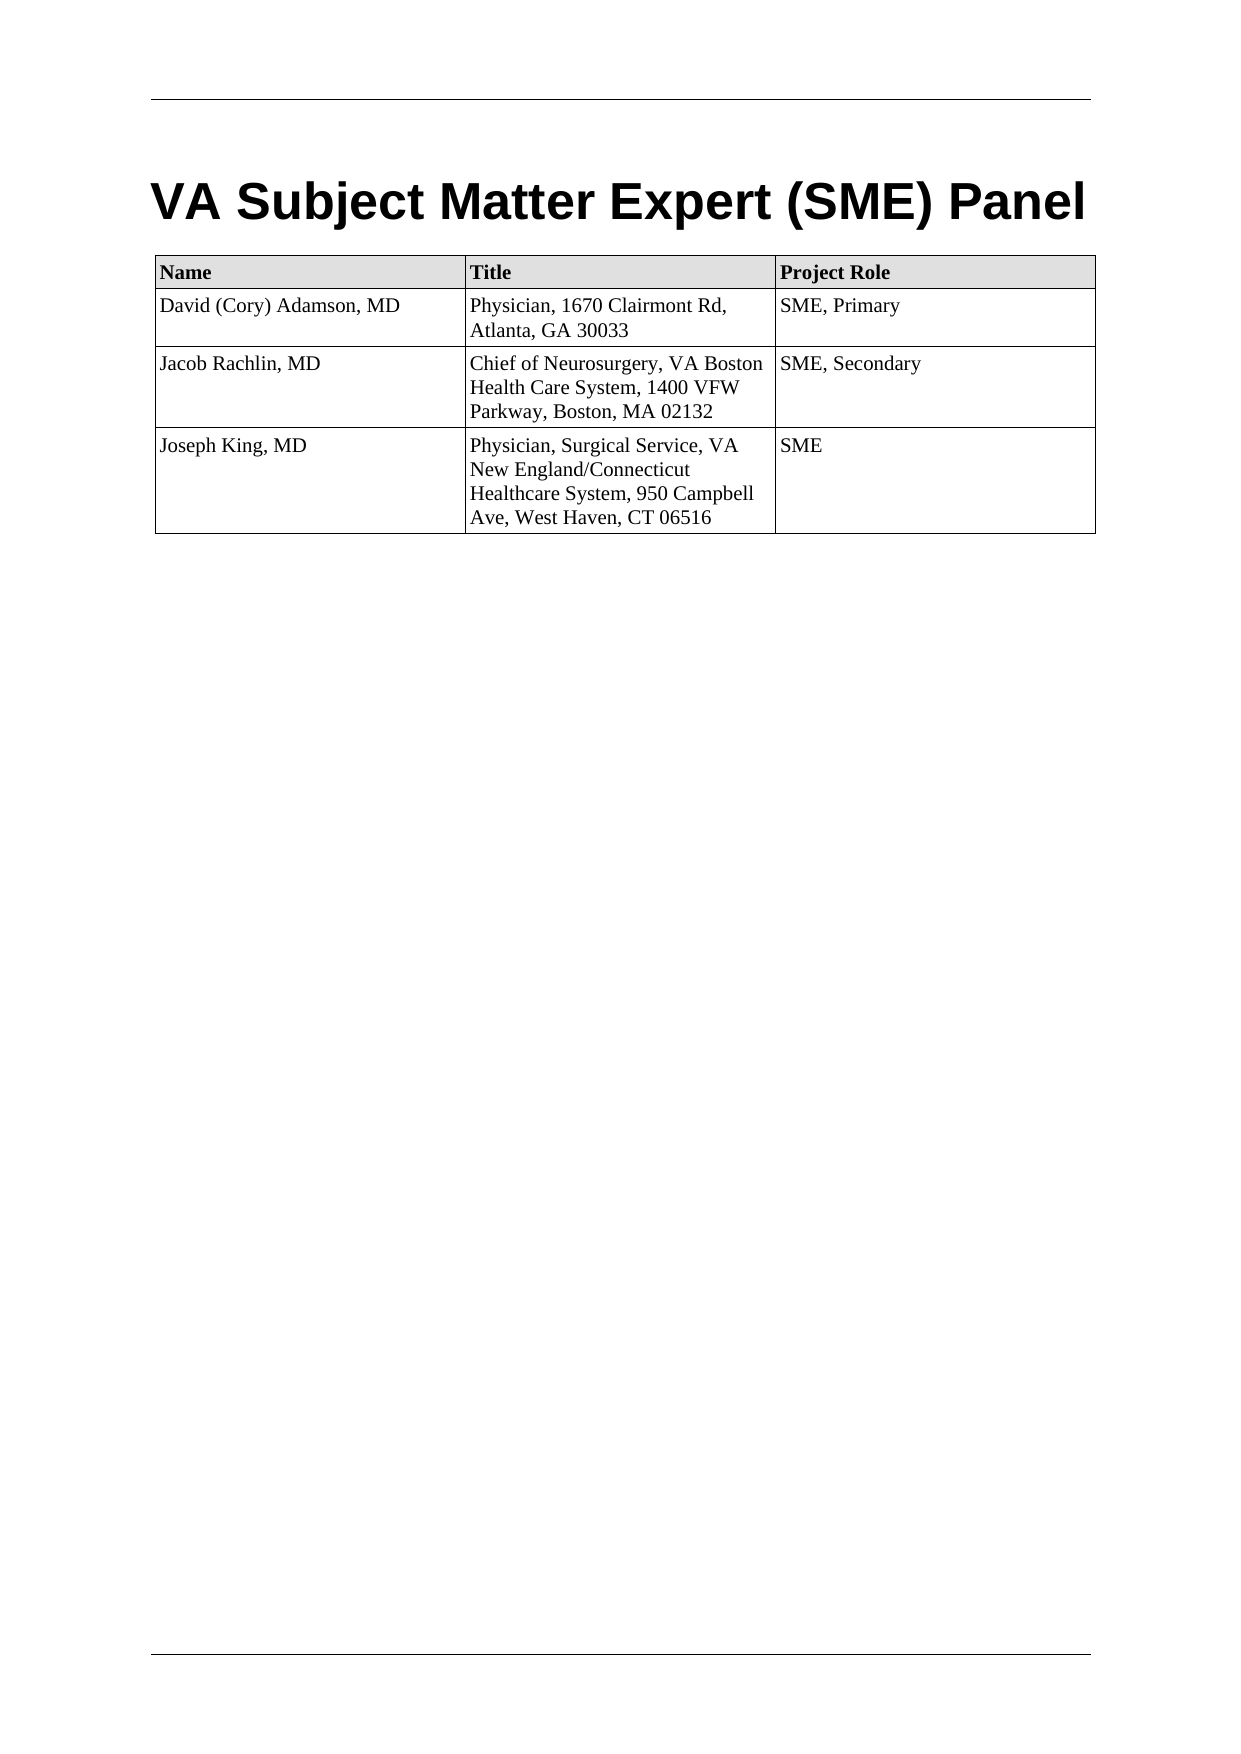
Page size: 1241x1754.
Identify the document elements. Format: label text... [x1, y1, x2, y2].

table_cell David (Cory) Adamson, MD [156, 289, 465, 346]
table_cell Physician, Surgical Service, VA New England/Connecticut Healthcare System, 950 Campbell Ave, West Haven, CT 06516 [466, 428, 775, 533]
table_header Name [156, 256, 465, 288]
table_cell SME, Primary [776, 289, 1095, 346]
table_cell SME [776, 428, 1095, 533]
table_cell SME, Secondary [776, 347, 1095, 427]
table_cell Joseph King, MD [156, 428, 465, 533]
table_header Title [466, 256, 775, 288]
table_cell Chief of Neurosurgery, VA Boston Health Care System, 1400 VFW Parkway, Boston, MA 02132 [466, 347, 775, 427]
table_cell Jacob Rachlin, MD [156, 347, 465, 427]
table_header Project Role [776, 256, 1095, 288]
text VA Subject Matter Expert (SME) Panel [150, 171, 1090, 231]
table_cell Physician, 1670 Clairmont Rd, Atlanta, GA 30033 [466, 289, 775, 346]
